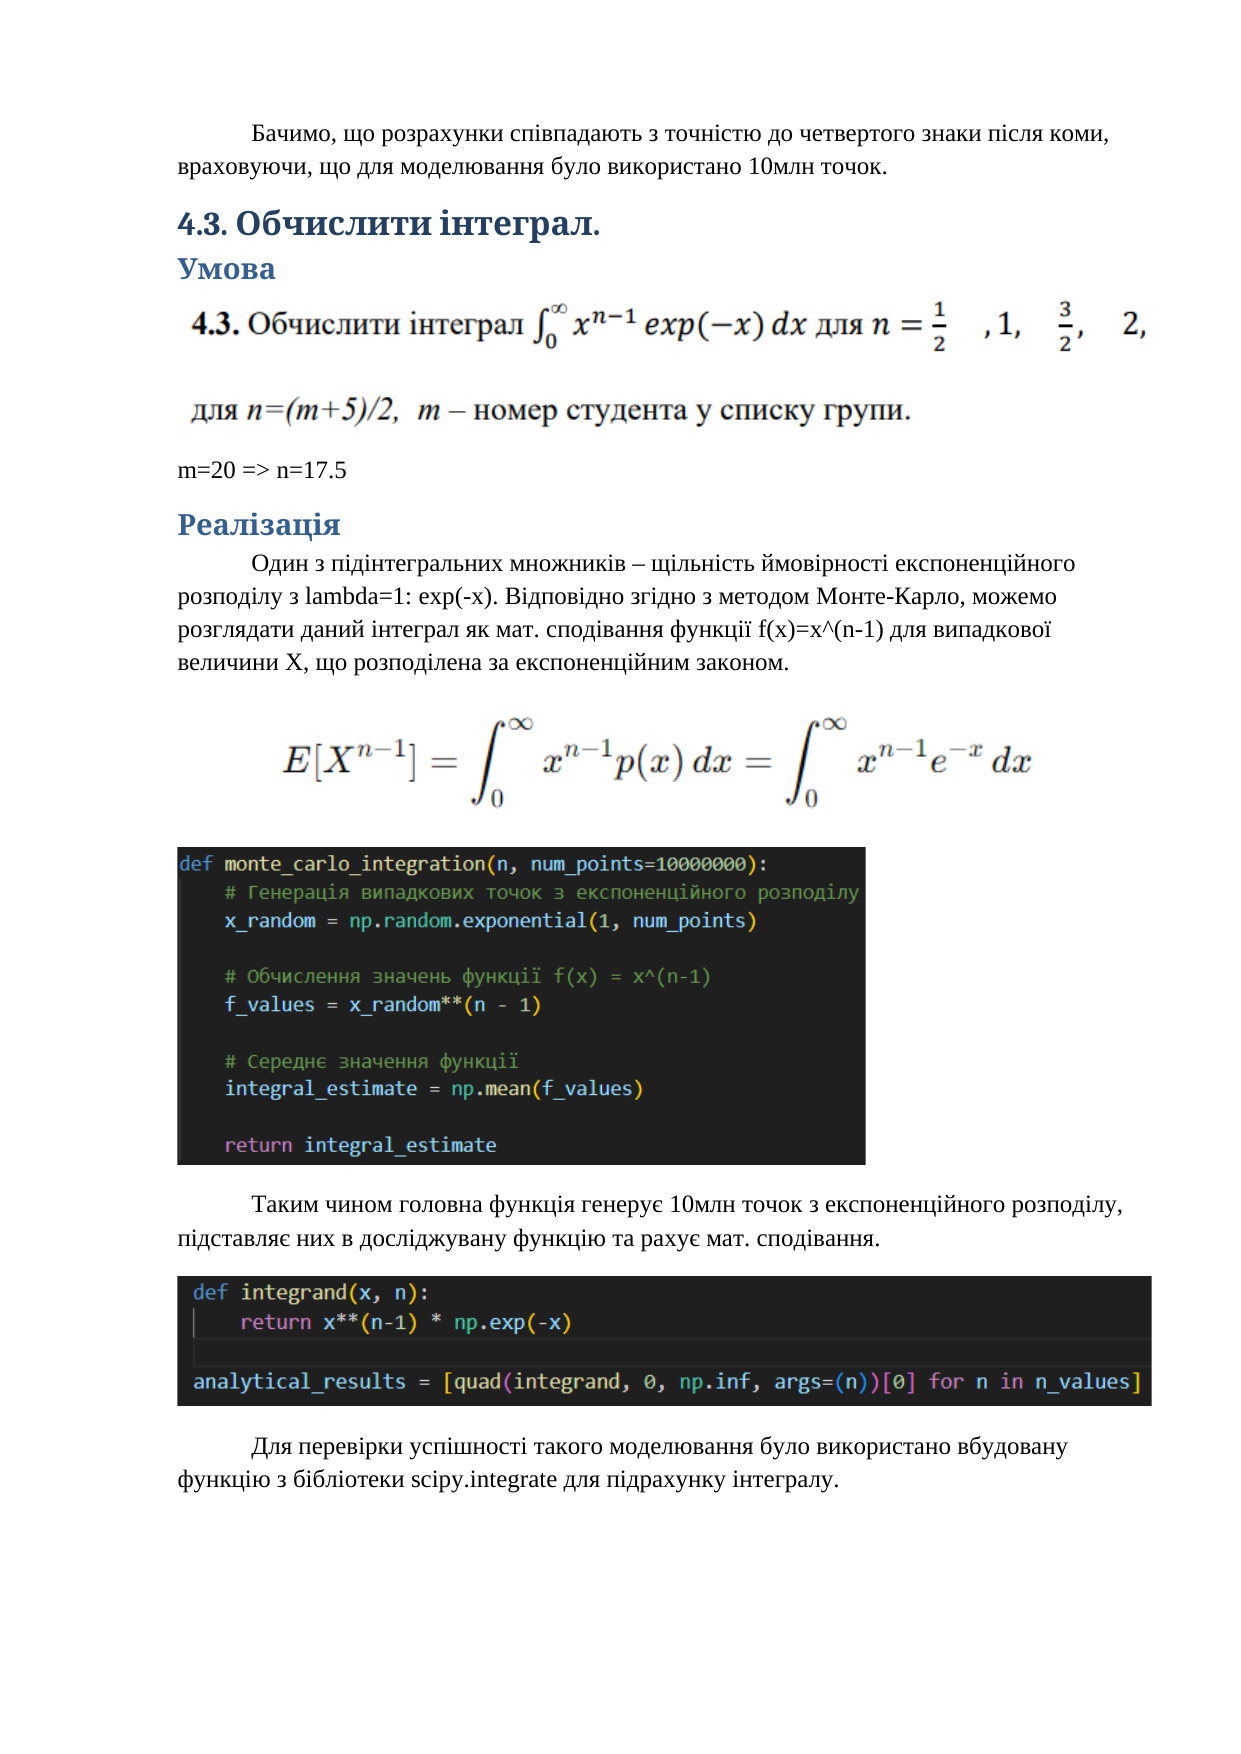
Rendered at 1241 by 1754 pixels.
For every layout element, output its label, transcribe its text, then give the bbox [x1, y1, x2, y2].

text m=20 => n=17.5 [177, 456, 1152, 484]
subtitle 4.3. Обчислити інтеграл. [177, 205, 1152, 243]
text Таким чином головна функція генерує 10млн точок з експоненційного розподілу, підставляє них в досліджувану функцію та рахує мат. сподівання. [177, 1189, 1152, 1251]
text Для перевірки успішності такого моделювання було використано вбудовану функцію з бібліотеки scipy.integrate для підрахунку інтегралу. [177, 1431, 1152, 1493]
picture [177, 1276, 1152, 1406]
text Бачимо, що розрахунки співпадають з точністю до четвертого знаки після коми, враховуючи, що для моделювання було використано 10млн точок. [177, 118, 1152, 180]
subtitle Умова [177, 253, 1152, 287]
text Один з підінтегральних множників – щільність ймовірності експоненційного розподілу з lambda=1: exp(-x). Відповідно згідно з методом Монте-Карло, можемо розглядати даний інтеграл як мат. сподівання функції f(x)=x^(n-1) для випадкової величини Х, що розподілена за експоненційним законом. [177, 548, 1152, 676]
picture [271, 701, 1058, 823]
picture [177, 847, 866, 1165]
picture [177, 291, 1152, 431]
subtitle Реалізація [177, 509, 1152, 543]
